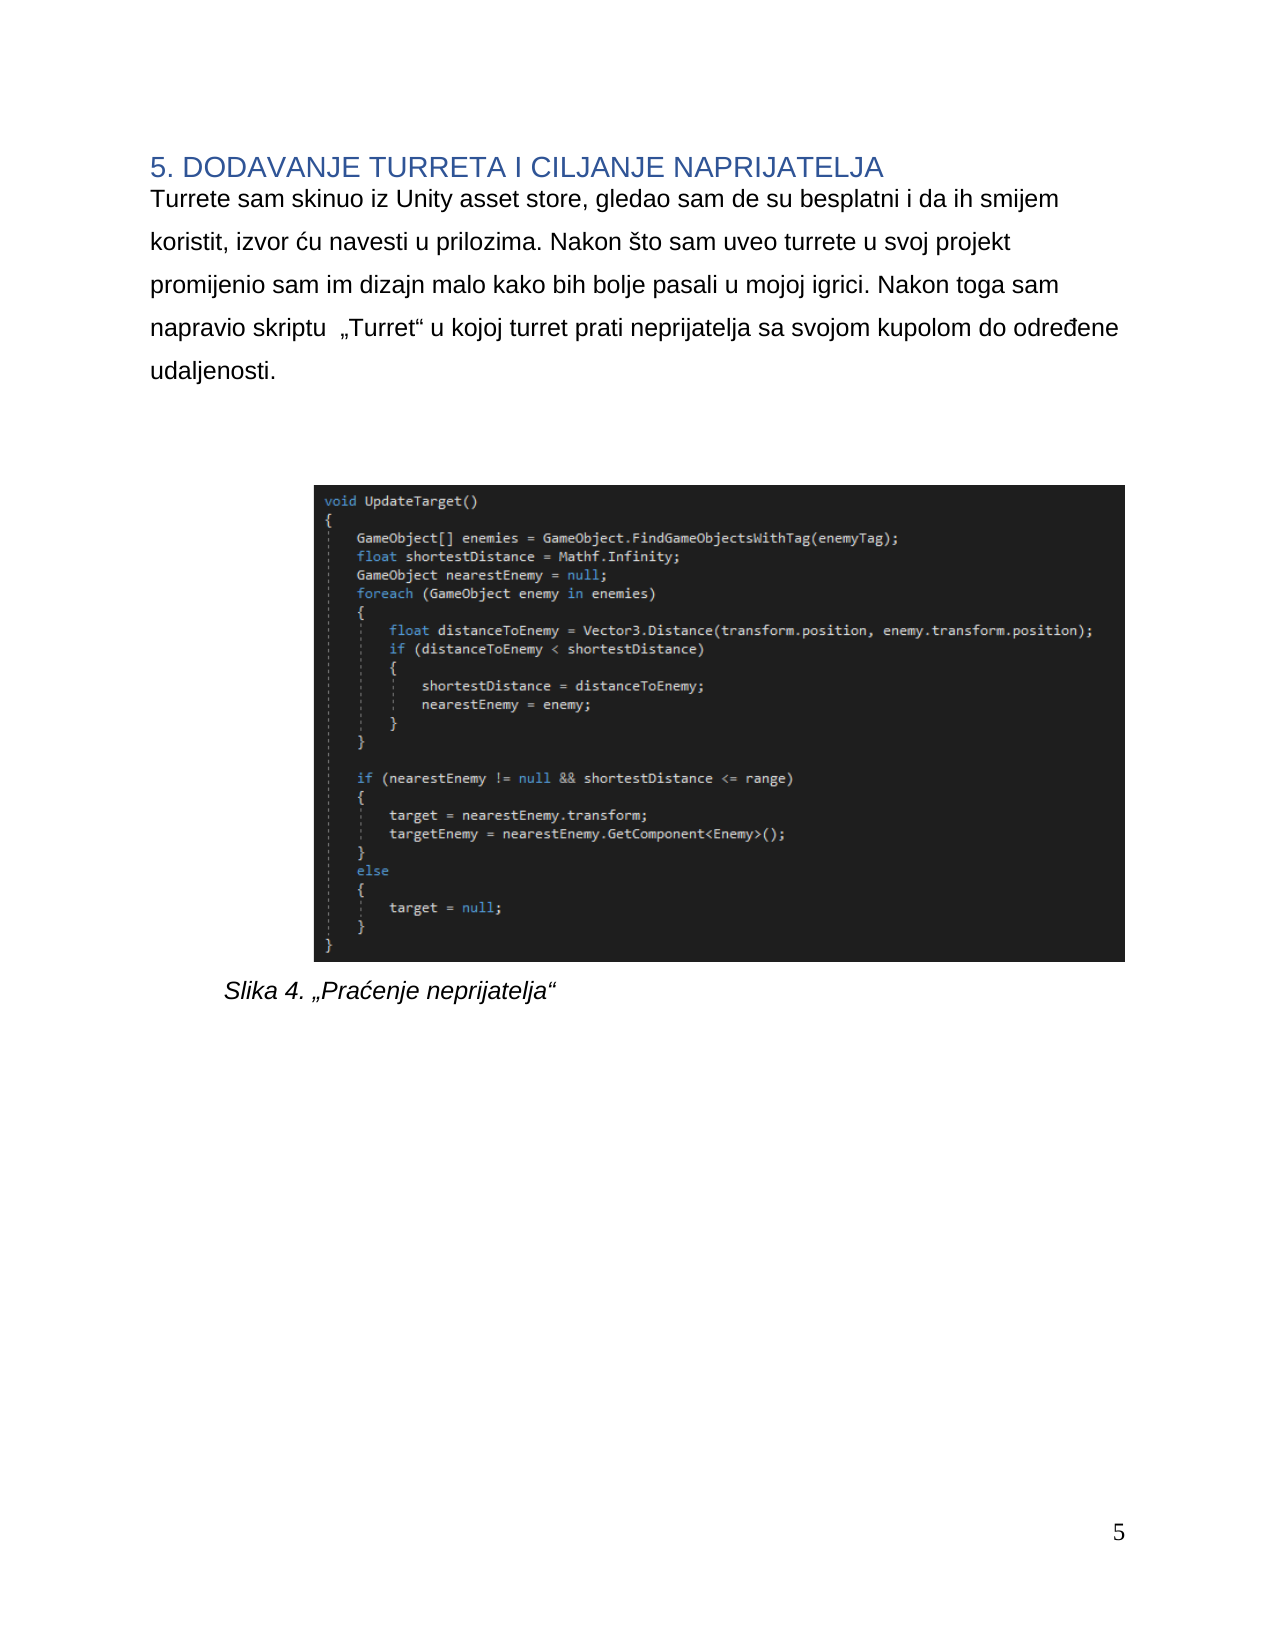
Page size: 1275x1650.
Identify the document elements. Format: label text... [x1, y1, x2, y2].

picture [313, 485, 1125, 962]
text Turrete sam skinuo iz Unity asset store, gledao sam de su besplatni i da ih smijem koristit, izvor ću navesti u prilozima. Nakon što sam uveo turrete u svoj projekt promijenio sam im dizajn malo kako bih bolje pasali u mojoj igrici. Nakon toga sam napravio skriptu „Turret“ u kojoj turret prati neprijatelja sa svojom kupolom do određene udaljenosti. [150, 183, 1125, 385]
text Slika 4. „Praćenje neprijatelja“ [150, 976, 1125, 1005]
subtitle 5. DODAVANJE TURRETA I CILJANJE NAPRIJATELJA [150, 150, 1125, 183]
